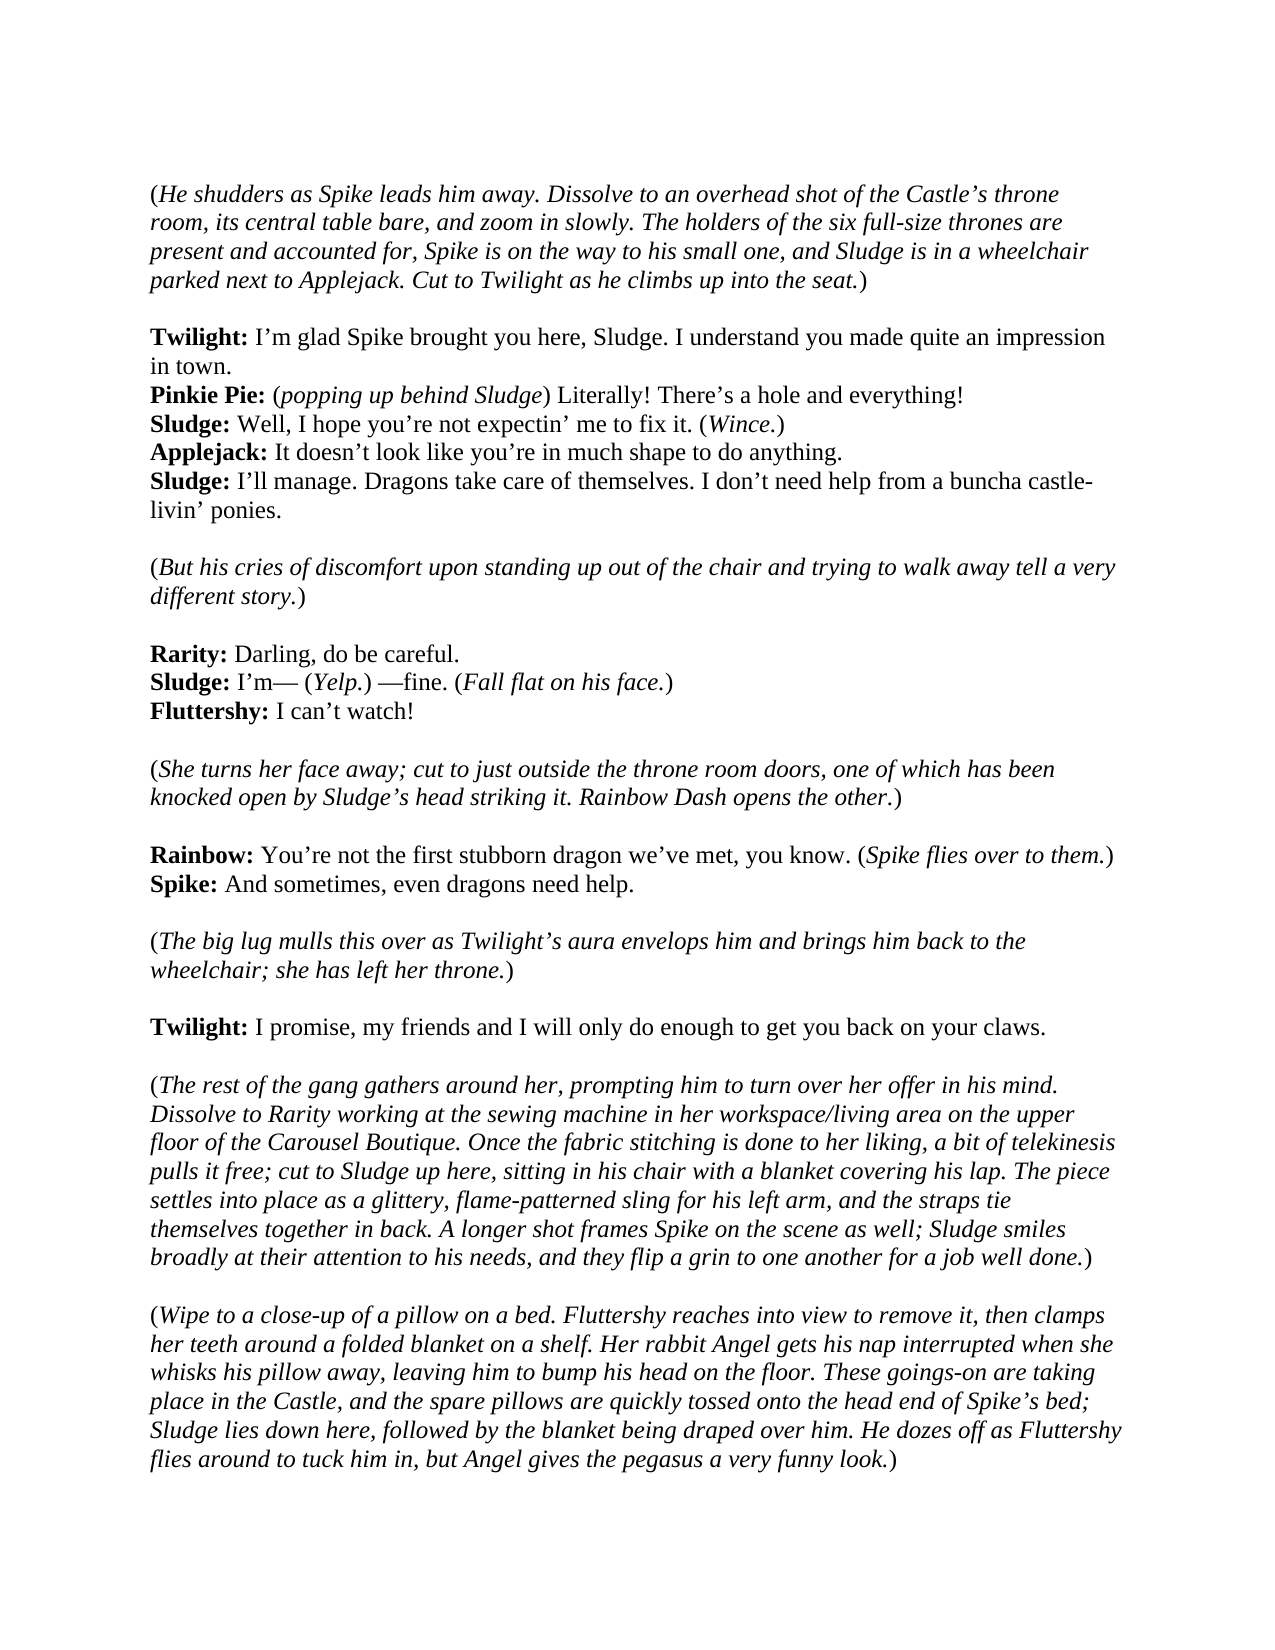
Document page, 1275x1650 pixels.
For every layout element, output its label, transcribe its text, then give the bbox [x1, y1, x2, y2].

text Sludge: I’ll manage. Dragons take care of themselves. I don’t need help from a buncha castle-livin’ ponies. [150, 466, 1125, 524]
text (He shudders as Spike leads him away. Dissolve to an overhead shot of the Castle’s throne room, its central table bare, and zoom in slowly. The holders of the six full-size thrones are present and accounted for, Spike is on the way to his small one, and Sludge is in a wheelchair parked next to Applejack. Cut to Twilight as he climbs up into the seat.) [150, 179, 1125, 294]
text Sludge: I’m— (Yelp.) —fine. (Fall flat on his face.) [150, 667, 1125, 696]
text Spike: And sometimes, even dragons need help. [150, 869, 1125, 897]
text Rainbow: You’re not the first stubborn dragon we’ve met, you know. (Spike flies over to them.) [150, 840, 1125, 869]
text Sludge: Well, I hope you’re not expectin’ me to fix it. (Wince.) [150, 409, 1125, 437]
text Twilight: I’m glad Spike brought you here, Sludge. I understand you made quite an impression in town. [150, 322, 1125, 380]
text Pinkie Pie: (popping up behind Sludge) Literally! There’s a hole and everything! [150, 380, 1125, 409]
text Applejack: It doesn’t look like you’re in much shape to do anything. [150, 437, 1125, 466]
text (She turns her face away; cut to just outside the throne room doors, one of which has been knocked open by Sludge’s head striking it. Rainbow Dash opens the other.) [150, 754, 1125, 811]
text Rarity: Darling, do be careful. [150, 639, 1125, 667]
text (Wipe to a close-up of a pillow on a bed. Fluttershy reaches into view to remove it, then clamps her teeth around a folded blanket on a shelf. Her rabbit Angel gets his nap interrupted when she whisks his pillow away, leaving him to bump his head on the floor. These goings-on are taking place in the Castle, and the spare pillows are quickly tossed onto the head end of Spike’s bed; Sludge lies down here, followed by the blanket being draped over him. He dozes off as Fluttershy flies around to tuck him in, but Angel gives the pegasus a very funny look.) [150, 1300, 1125, 1472]
text Twilight: I promise, my friends and I will only do enough to get you back on your claws. [150, 1012, 1125, 1041]
text (The big lug mulls this over as Twilight’s aura envelops him and brings him back to the wheelchair; she has left her throne.) [150, 926, 1125, 984]
text (But his cries of discomfort upon standing up out of the chair and trying to walk away tell a very different story.) [150, 552, 1125, 610]
text Fluttershy: I can’t watch! [150, 696, 1125, 725]
text (The rest of the gang gathers around her, prompting him to turn over her offer in his mind. Dissolve to Rarity working at the sewing machine in her workspace/living area on the upper floor of the Carousel Boutique. Once the fabric stitching is done to her liking, a bit of telekinesis pulls it free; cut to Sludge up here, sitting in his chair with a blanket covering his lap. The piece settles into place as a glittery, flame-patterned sling for his left arm, and the straps tie themselves together in back. A longer shot frames Spike on the scene as well; Sludge smiles broadly at their attention to his needs, and they flip a grin to one another for a job well done.) [150, 1070, 1125, 1271]
